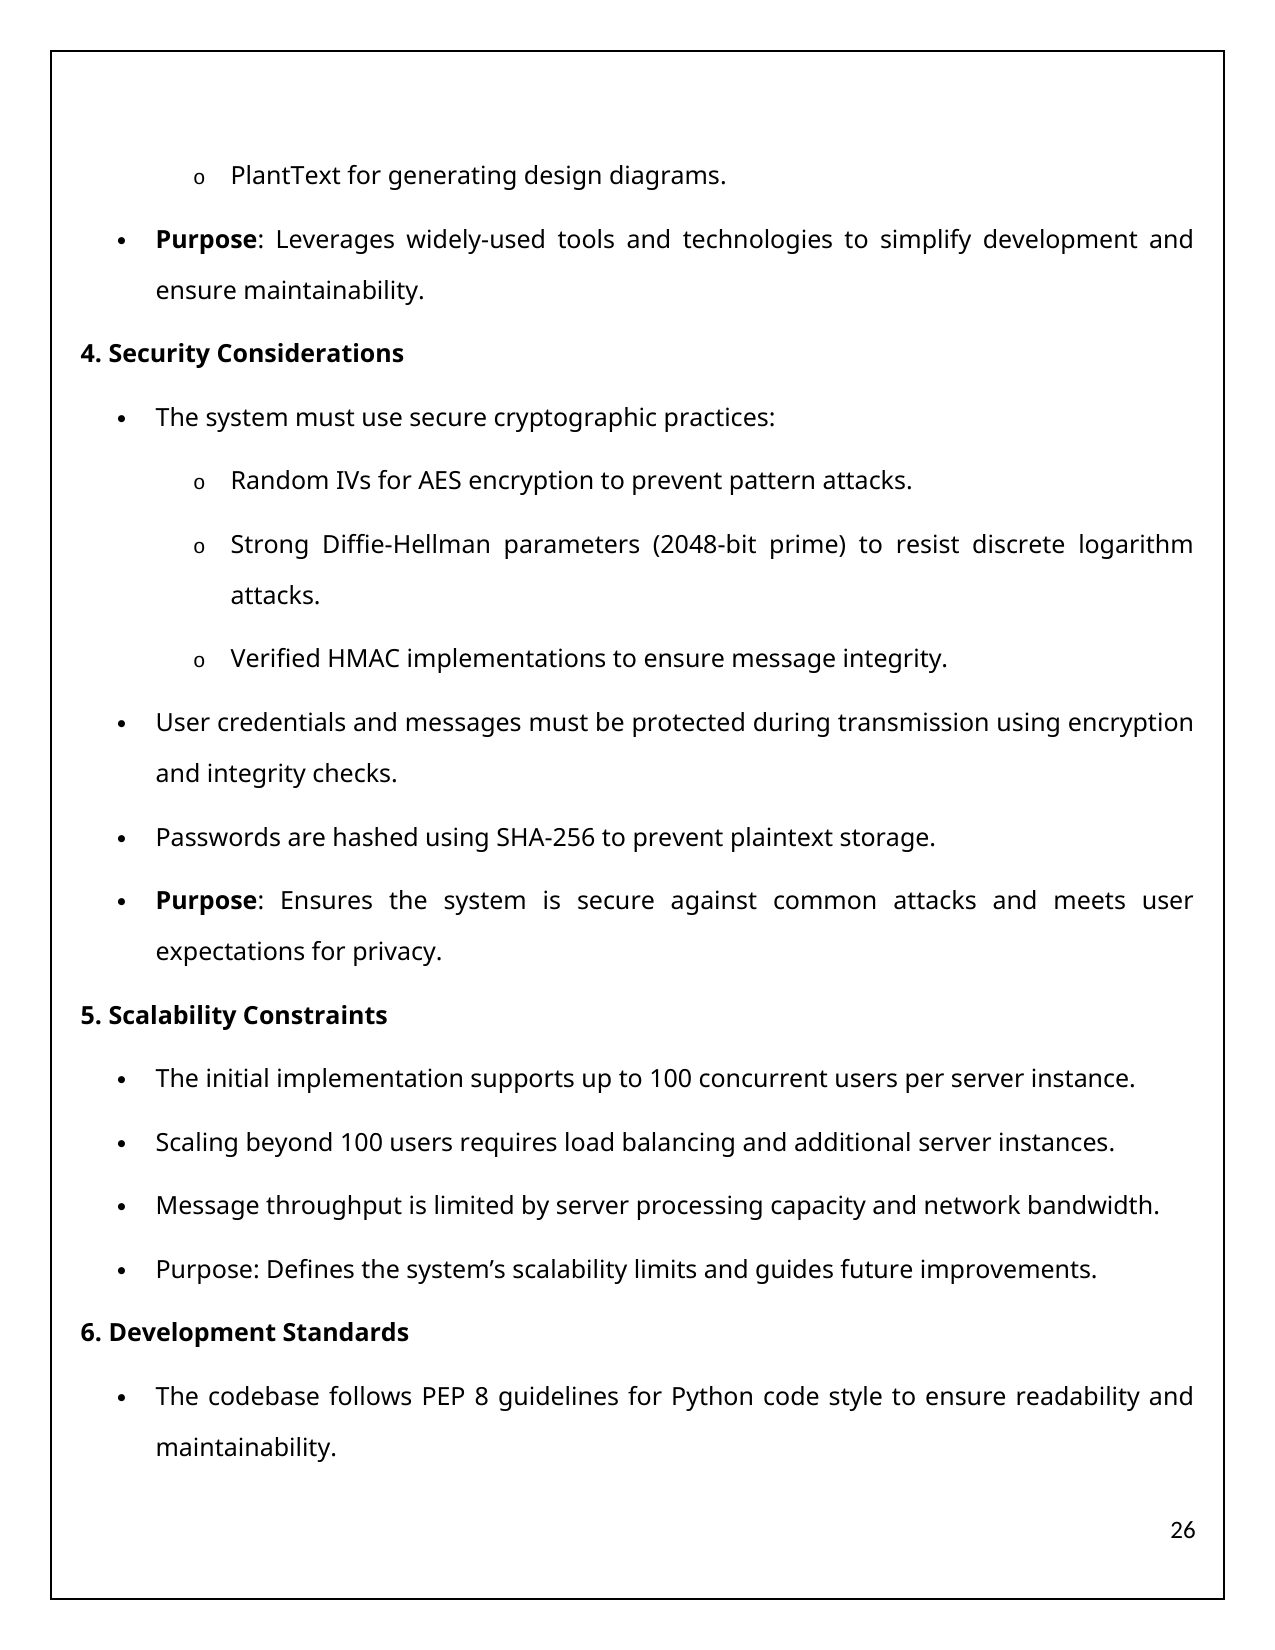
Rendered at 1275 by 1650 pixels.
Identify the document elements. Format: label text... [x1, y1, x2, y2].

subtitle The system must use secure cryptographic practices: [118, 399, 1195, 433]
subtitle Purpose: Leverages widely-used tools and technologies to simplify development and ensure maintainability. [118, 221, 1195, 306]
subtitle Scaling beyond 100 users requires load balancing and additional server instances. [118, 1124, 1195, 1158]
subtitle User credentials and messages must be protected during transmission using encryption and integrity checks. [118, 704, 1195, 790]
subtitle Strong Diffie-Hellman parameters (2048-bit prime) to resist discrete logarithm attacks. [193, 526, 1195, 612]
subtitle Random IVs for AES encryption to prevent pattern attacks. [193, 463, 1195, 497]
subtitle The initial implementation supports up to 100 concurrent users per server instance. [118, 1061, 1195, 1095]
subtitle Passwords are hashed using SHA-256 to prevent plaintext storage. [118, 819, 1195, 853]
subtitle The codebase follows PEP 8 guidelines for Python code style to ensure readability and maintainability. [118, 1378, 1195, 1464]
subtitle Purpose: Defines the system’s scalability limits and guides future improvements. [118, 1251, 1195, 1286]
subtitle PlantText for generating design diagrams. [193, 158, 1195, 192]
subtitle Verified HMAC implementations to ensure message integrity. [193, 641, 1195, 675]
subtitle Message throughput is limited by server processing capacity and network bandwidth. [118, 1188, 1195, 1222]
subtitle 6. Development Standards [80, 1315, 1195, 1349]
subtitle 4. Security Considerations [80, 336, 1195, 370]
subtitle 5. Scalability Constraints [80, 997, 1195, 1031]
subtitle Purpose: Ensures the system is secure against common attacks and meets user expectations for privacy. [118, 883, 1195, 968]
